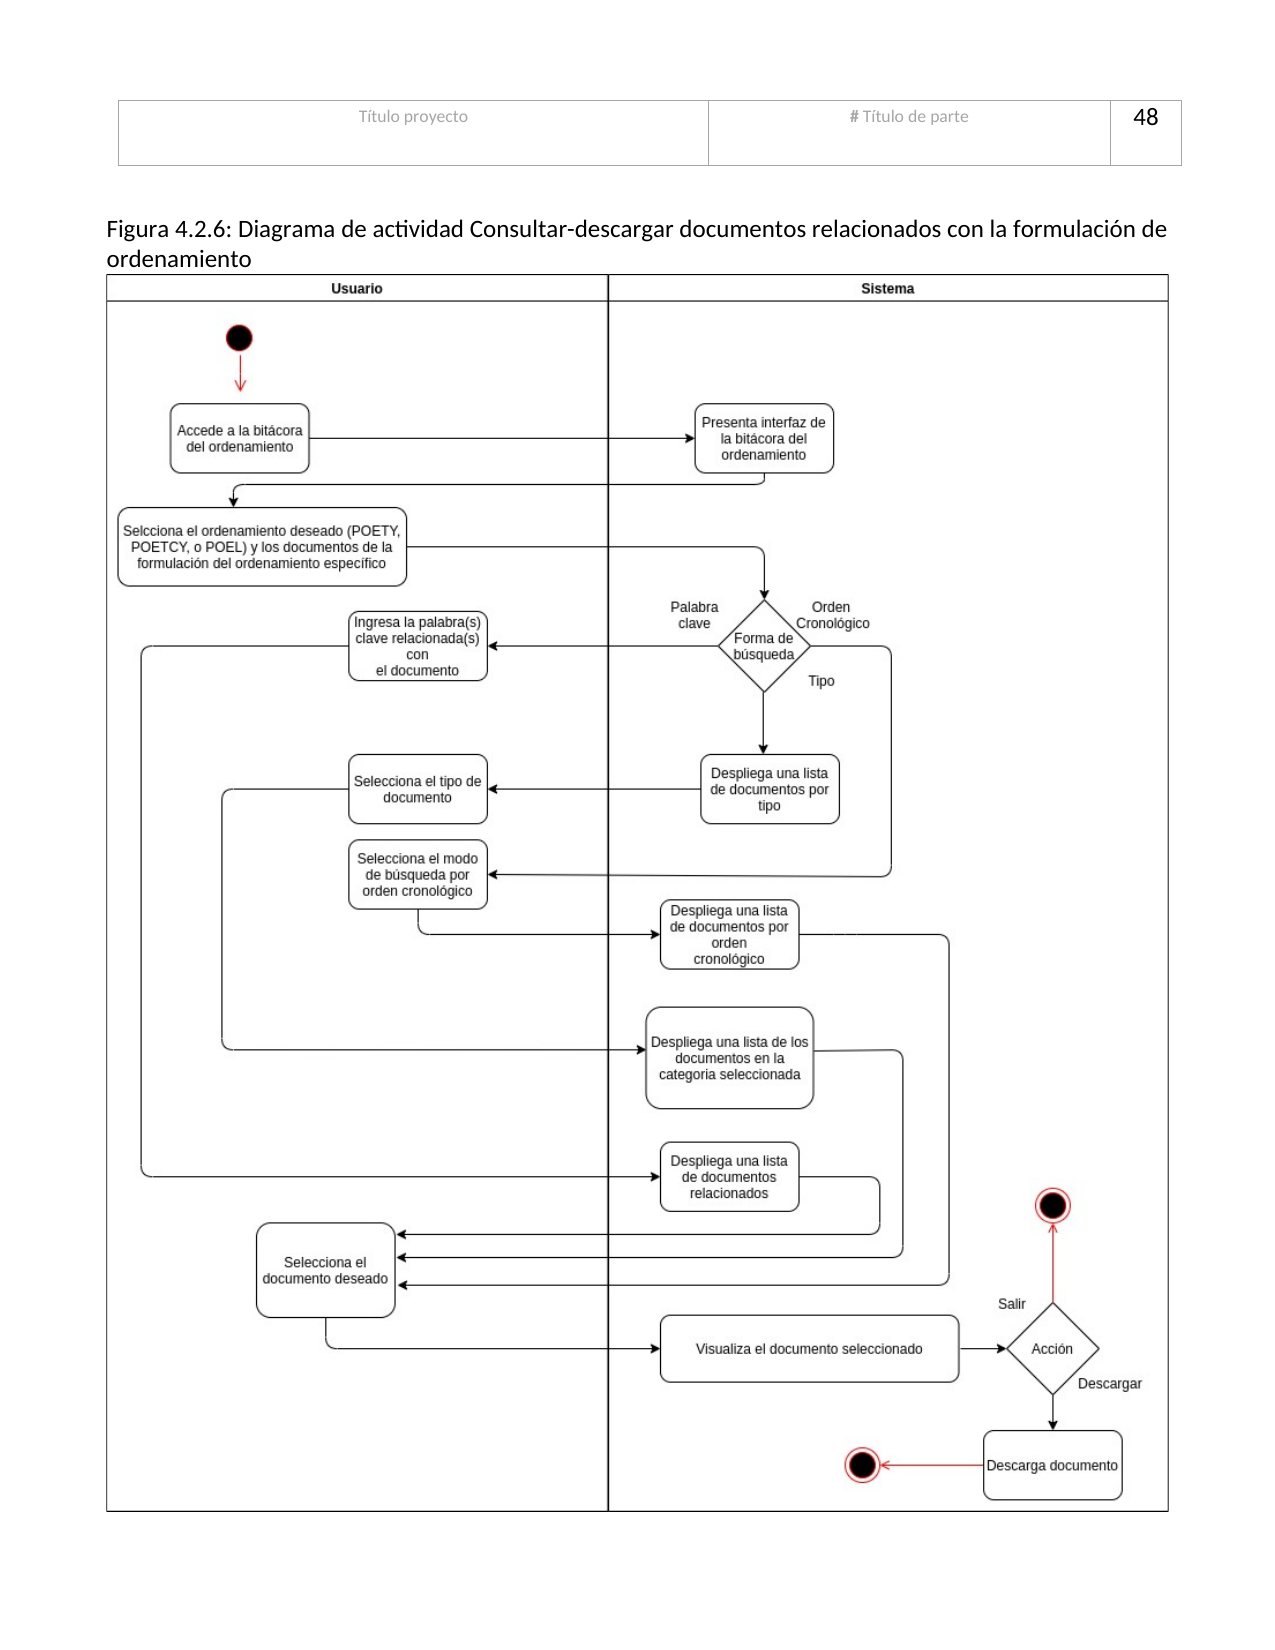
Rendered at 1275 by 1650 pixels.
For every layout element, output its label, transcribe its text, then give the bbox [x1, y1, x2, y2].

picture [106, 274, 1169, 1512]
text Figura 4.2.6: Diagrama de actividad Consultar-descargar documentos relacionados con la formulación de ordenamiento [106, 213, 1169, 274]
